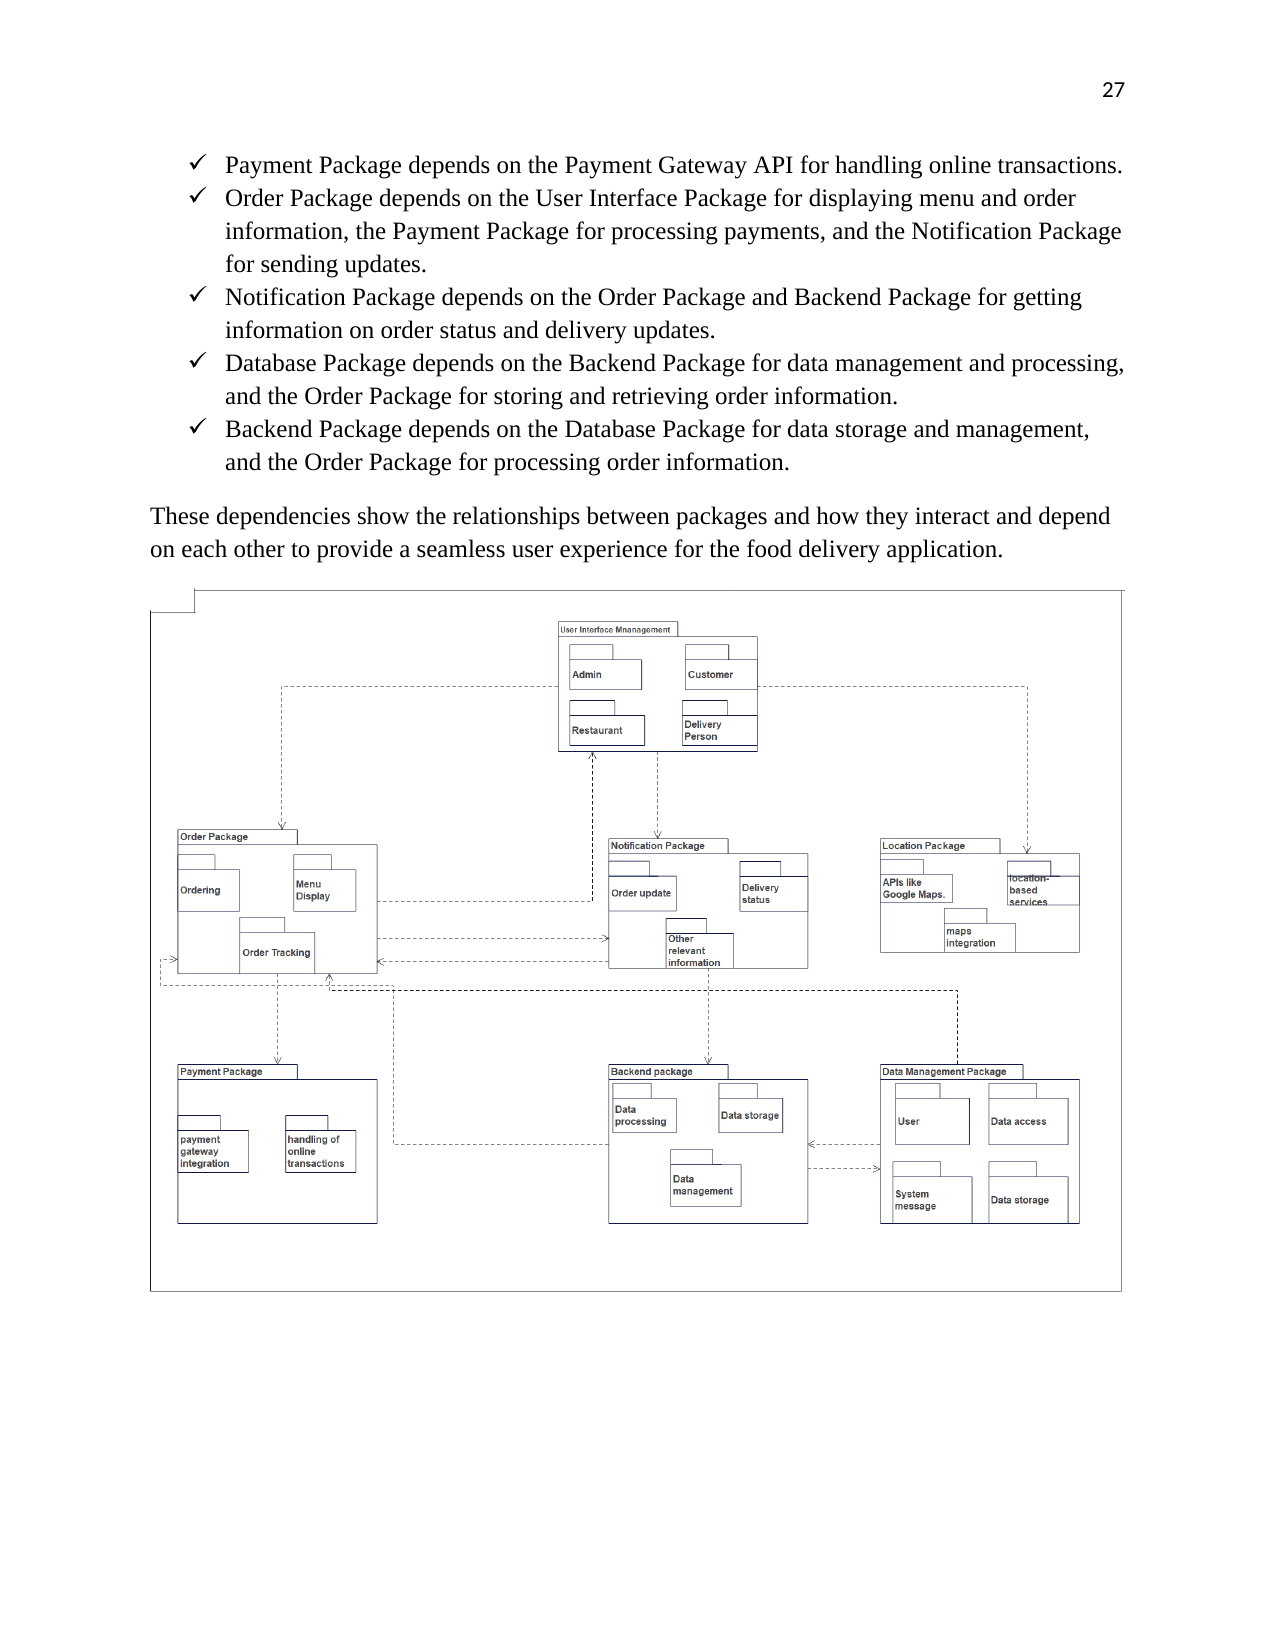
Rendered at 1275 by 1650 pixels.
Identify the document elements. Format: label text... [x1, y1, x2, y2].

list Notification Package depends on the Order Package and Backend Package for getting information on order status and delivery updates. [187, 282, 1125, 344]
list Order Package depends on the User Interface Package for displaying menu and order information, the Payment Package for processing payments, and the Notification Package for sending updates. [187, 183, 1125, 278]
list Payment Package depends on the Payment Gateway API for handling online transactions. [187, 150, 1125, 179]
picture [150, 587, 1125, 1292]
list Backend Package depends on the Database Package for data storage and management, and the Order Package for processing order information. [187, 414, 1125, 476]
text These dependencies show the relationships between packages and how they interact and depend on each other to provide a seamless user experience for the food delivery application. [150, 501, 1125, 563]
list Database Package depends on the Backend Package for data management and processing, and the Order Package for storing and retrieving order information. [187, 348, 1125, 410]
